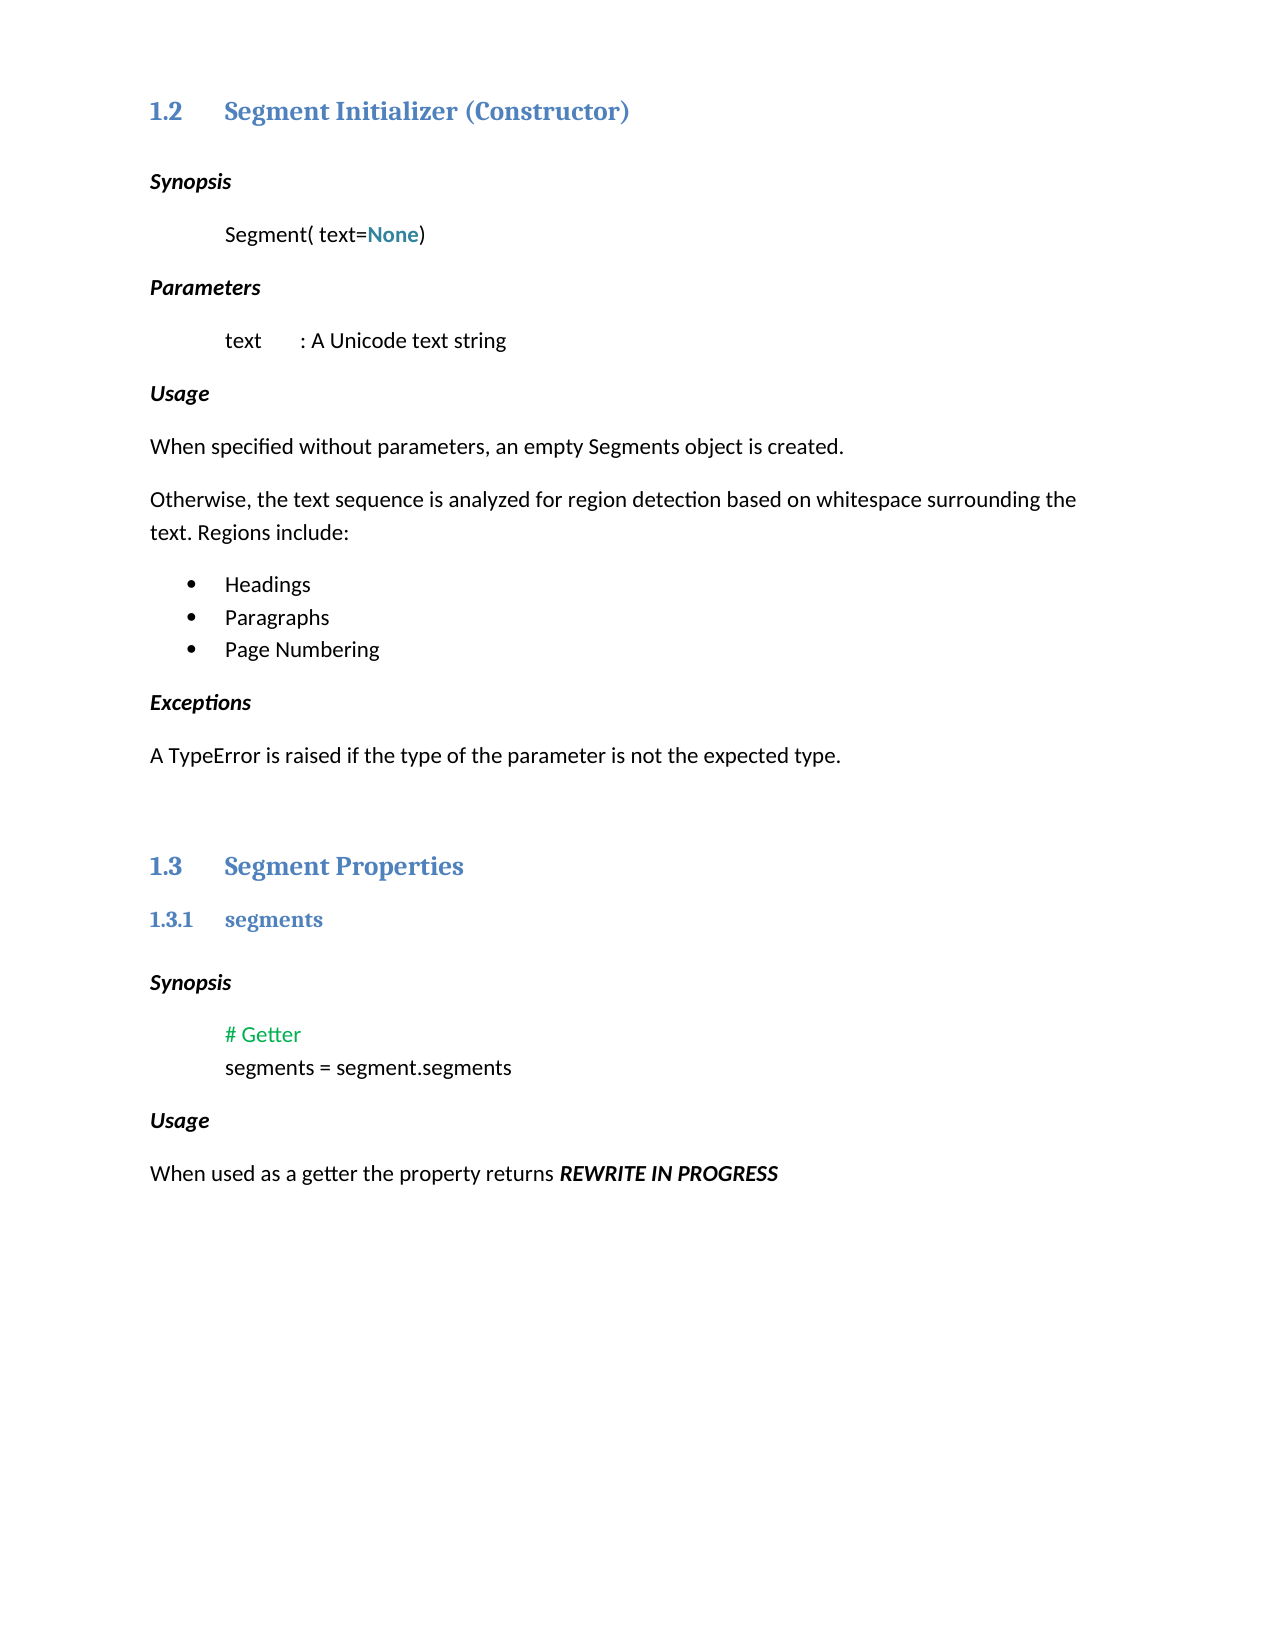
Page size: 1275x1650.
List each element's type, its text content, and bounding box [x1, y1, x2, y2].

text When used as a getter the property returns REWRITE IN PROGRESS [150, 1159, 1125, 1187]
text Parameters [150, 273, 1125, 301]
subtitle 1.2 Segment Initializer (Constructor) [150, 96, 1125, 163]
text text : A Unicode text string [150, 326, 1125, 354]
text Synopsis [150, 167, 1125, 195]
text When specified without parameters, an empty Segments object is created. [150, 432, 1125, 460]
subtitle 1.3 Segment Properties [150, 851, 1125, 882]
text Synopsis [150, 968, 1125, 996]
subtitle 1.3.1 segments [150, 907, 1125, 964]
text Otherwise, the text sequence is analyzed for region detection based on whitespace surrounding the text. Regions include: [150, 485, 1125, 546]
text A TypeError is raised if the type of the parameter is not the expected type. [150, 741, 1125, 769]
text Exceptions [150, 688, 1125, 716]
text Usage [150, 379, 1125, 407]
text Usage [150, 1106, 1125, 1134]
list Headings [187, 571, 1125, 599]
text Segment( text=None) [150, 220, 1125, 248]
text # Getter segments = segment.segments [225, 1021, 1125, 1081]
list Paragraphs [187, 603, 1125, 631]
list Page Numbering [187, 635, 1125, 663]
